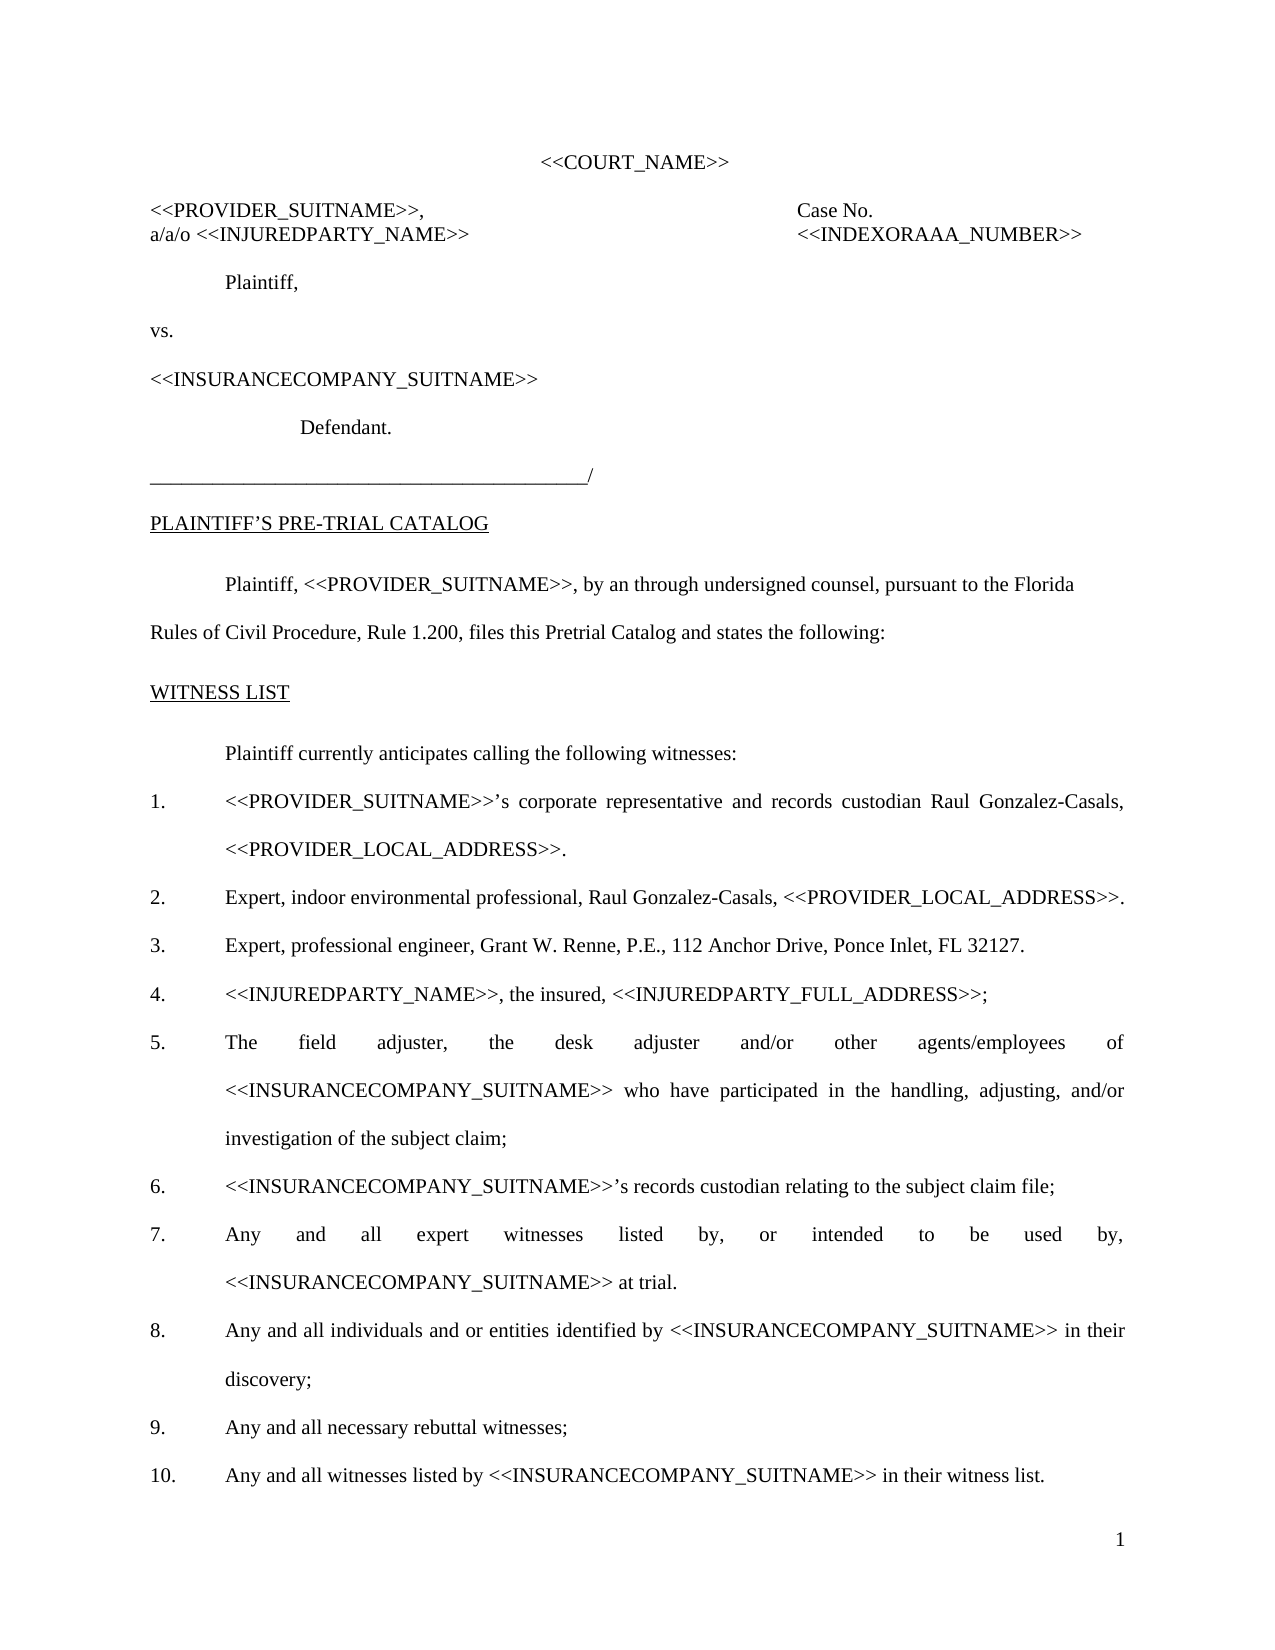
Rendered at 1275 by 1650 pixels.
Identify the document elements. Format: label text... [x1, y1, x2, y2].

list Any and all witnesses listed by <<INSURANCECOMPANY_SUITNAME>> in their witness list. [150, 1463, 1125, 1487]
list Any and all necessary rebuttal witnesses; [150, 1415, 1125, 1439]
list Expert, indoor environmental professional, Raul Gonzalez-Casals, <<PROVIDER_LOCAL_ADDRESS>>. [150, 885, 807, 909]
text __________________________________________/ [150, 463, 1125, 487]
list The field adjuster, the desk adjuster and/or other agents/employees of <<INSURANCECOMPANY_SUITNAME>> who have participated in the handling, adjusting, and/or investigation of the subject claim; [150, 1030, 1125, 1150]
text Plaintiff, <<PROVIDER_SUITNAME>>, by an through undersigned counsel, pursuant to the Florida Rules of Civil Procedure, Rule 1.200, files this Pretrial Catalog and states the following: [150, 572, 1125, 644]
list Any and all expert witnesses listed by, or intended to be used by, <<INSURANCECOMPANY_SUITNAME>> at trial. [150, 1222, 1125, 1294]
list Expert, professional engineer, Grant W. Renne, P.E., 112 Anchor Drive, Ponce Inlet, FL 32127. [150, 933, 1125, 957]
list <<PROVIDER_SUITNAME>>’s corporate representative and records custodian Raul Gonzalez-Casals, <<PROVIDER_LOCAL_ADDRESS>>. [150, 789, 1125, 861]
list <<INSURANCECOMPANY_SUITNAME>>’s records custodian relating to the subject claim file; [150, 1174, 1125, 1198]
table_header <<PROVIDER_SUITNAME>>, a/a/o <<INJUREDPARTY_NAME>> Plaintiff, vs. <<INSURANCECOMPANY_SUITNAME>> Defendant. [150, 198, 797, 463]
text <<COURT_NAME>> [337, 150, 937, 174]
list <<INJUREDPARTY_NAME>>, the insured, <<INJUREDPARTY_FULL_ADDRESS>>; [150, 982, 1125, 1006]
table_header Case No. <<INDEXORAAA_NUMBER>> [797, 198, 1153, 463]
text WITNESS LIST [150, 680, 1125, 704]
text PLAINTIFF’S PRE-TRIAL CATALOG [150, 511, 1125, 535]
text Plaintiff currently anticipates calling the following witnesses: [150, 741, 1125, 765]
list Any and all individuals and or entities identified by <<INSURANCECOMPANY_SUITNAME>> in their discovery; [150, 1318, 1125, 1391]
